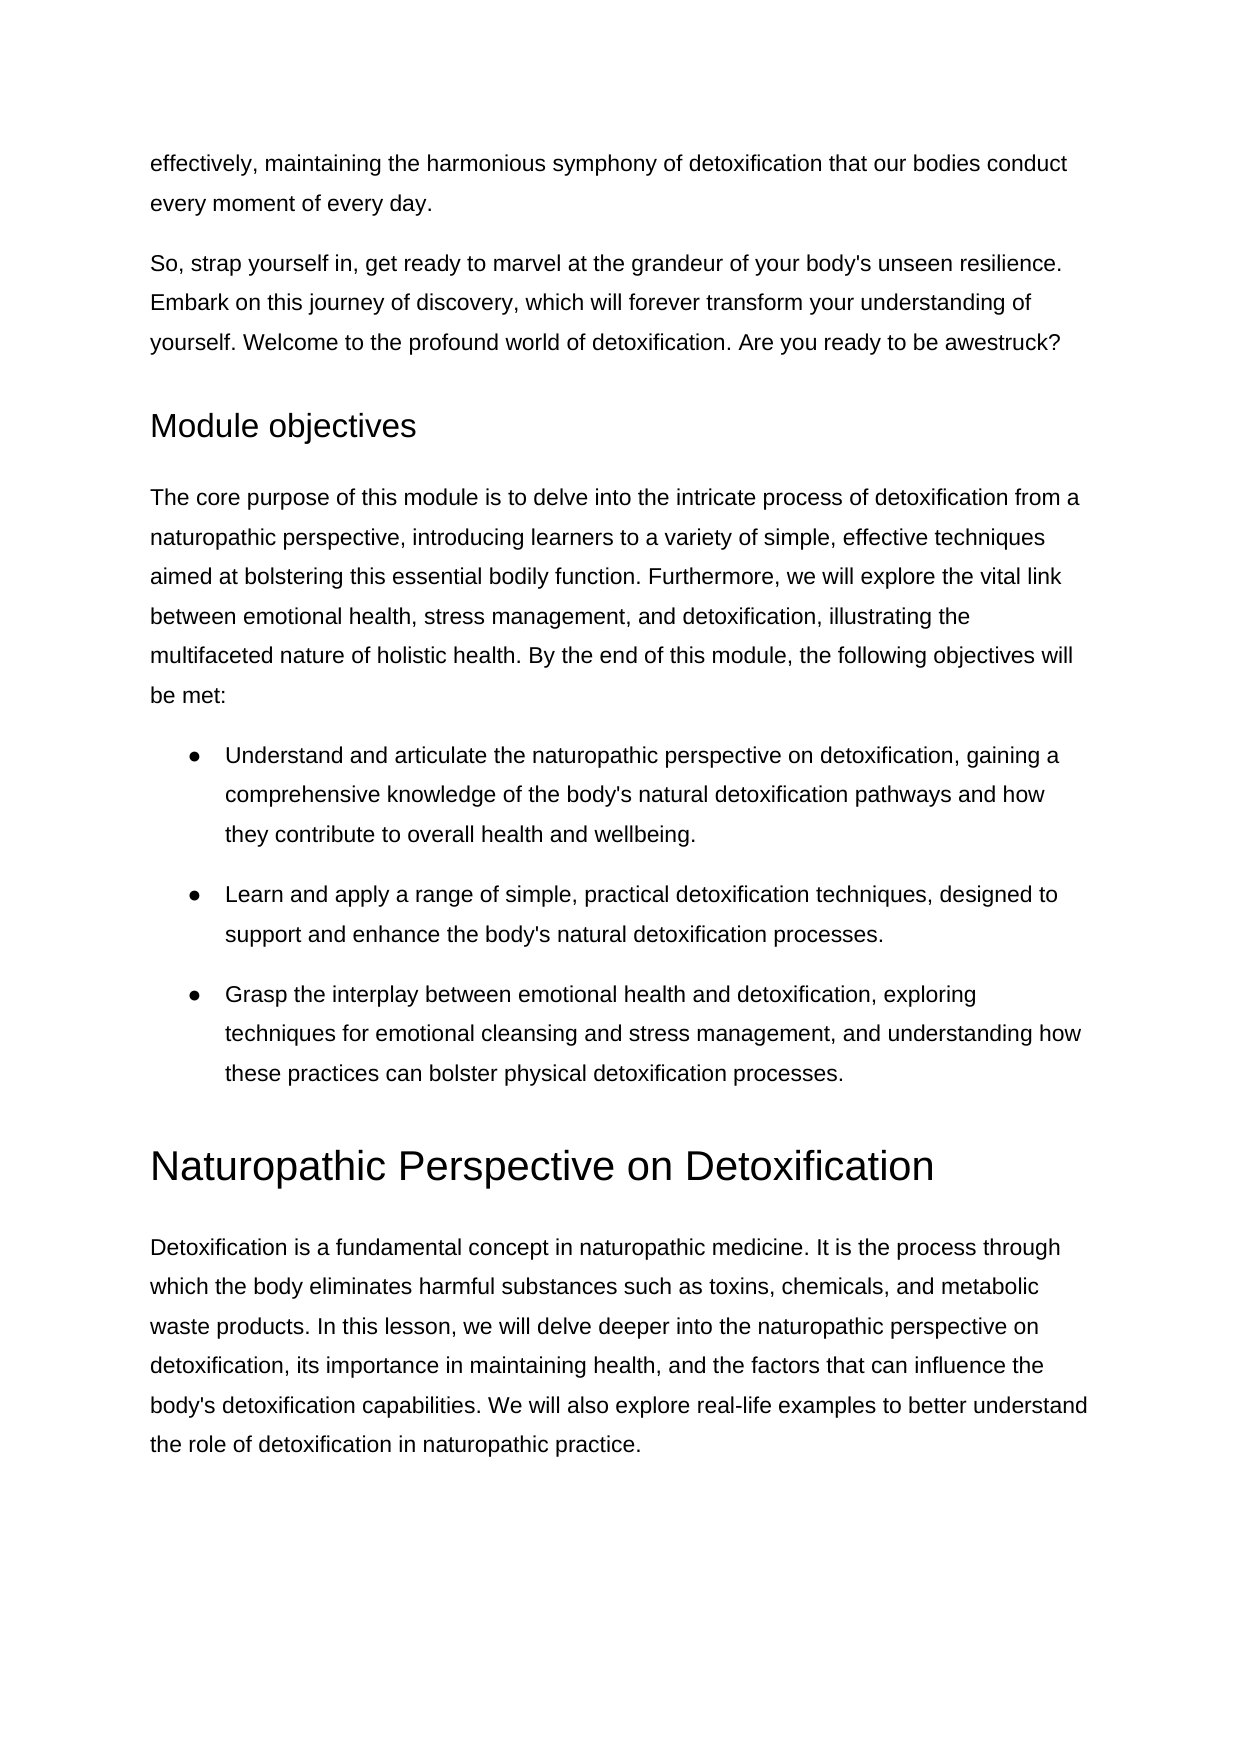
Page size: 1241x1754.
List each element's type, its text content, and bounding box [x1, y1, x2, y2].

list Grasp the interplay between emotional health and detoxification, exploring techniques for emotional cleansing and stress management, and understanding how these practices can bolster physical detoxification processes. [187, 981, 1090, 1086]
text Detoxification is a fundamental concept in naturopathic medicine. It is the process through which the body eliminates harmful substances such as toxins, chemicals, and metabolic waste products. In this lesson, we will delve deeper into the naturopathic perspective on detoxification, its importance in maintaining health, and the factors that can influence the body's detoxification capabilities. We will also explore real-life examples to better understand the role of detoxification in naturopathic practice. [150, 1234, 1090, 1457]
text ​​The core purpose of this module is to delve into the intricate process of detoxification from a naturopathic perspective, introducing learners to a variety of simple, effective techniques aimed at bolstering this essential bodily function. Furthermore, we will explore the vital link between emotional health, stress management, and detoxification, illustrating the multifaceted nature of holistic health. By the end of this module, the following objectives will be met: [150, 484, 1090, 708]
list Understand and articulate the naturopathic perspective on detoxification, gaining a comprehensive knowledge of the body's natural detoxification pathways and how they contribute to overall health and wellbeing. [187, 742, 1090, 847]
subtitle Module objectives [150, 406, 1090, 444]
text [150, 150, 1090, 216]
text So, strap yourself in, get ready to marvel at the grandeur of your body's unseen resilience. Embark on this journey of discovery, which will forever transform your understanding of yourself. Welcome to the profound world of detoxification. Are you ready to be awestruck? [150, 250, 1090, 355]
subtitle Naturopathic Perspective on Detoxification [150, 1141, 1090, 1189]
list Learn and apply a range of simple, practical detoxification techniques, designed to support and enhance the body's natural detoxification processes. [187, 881, 1090, 947]
